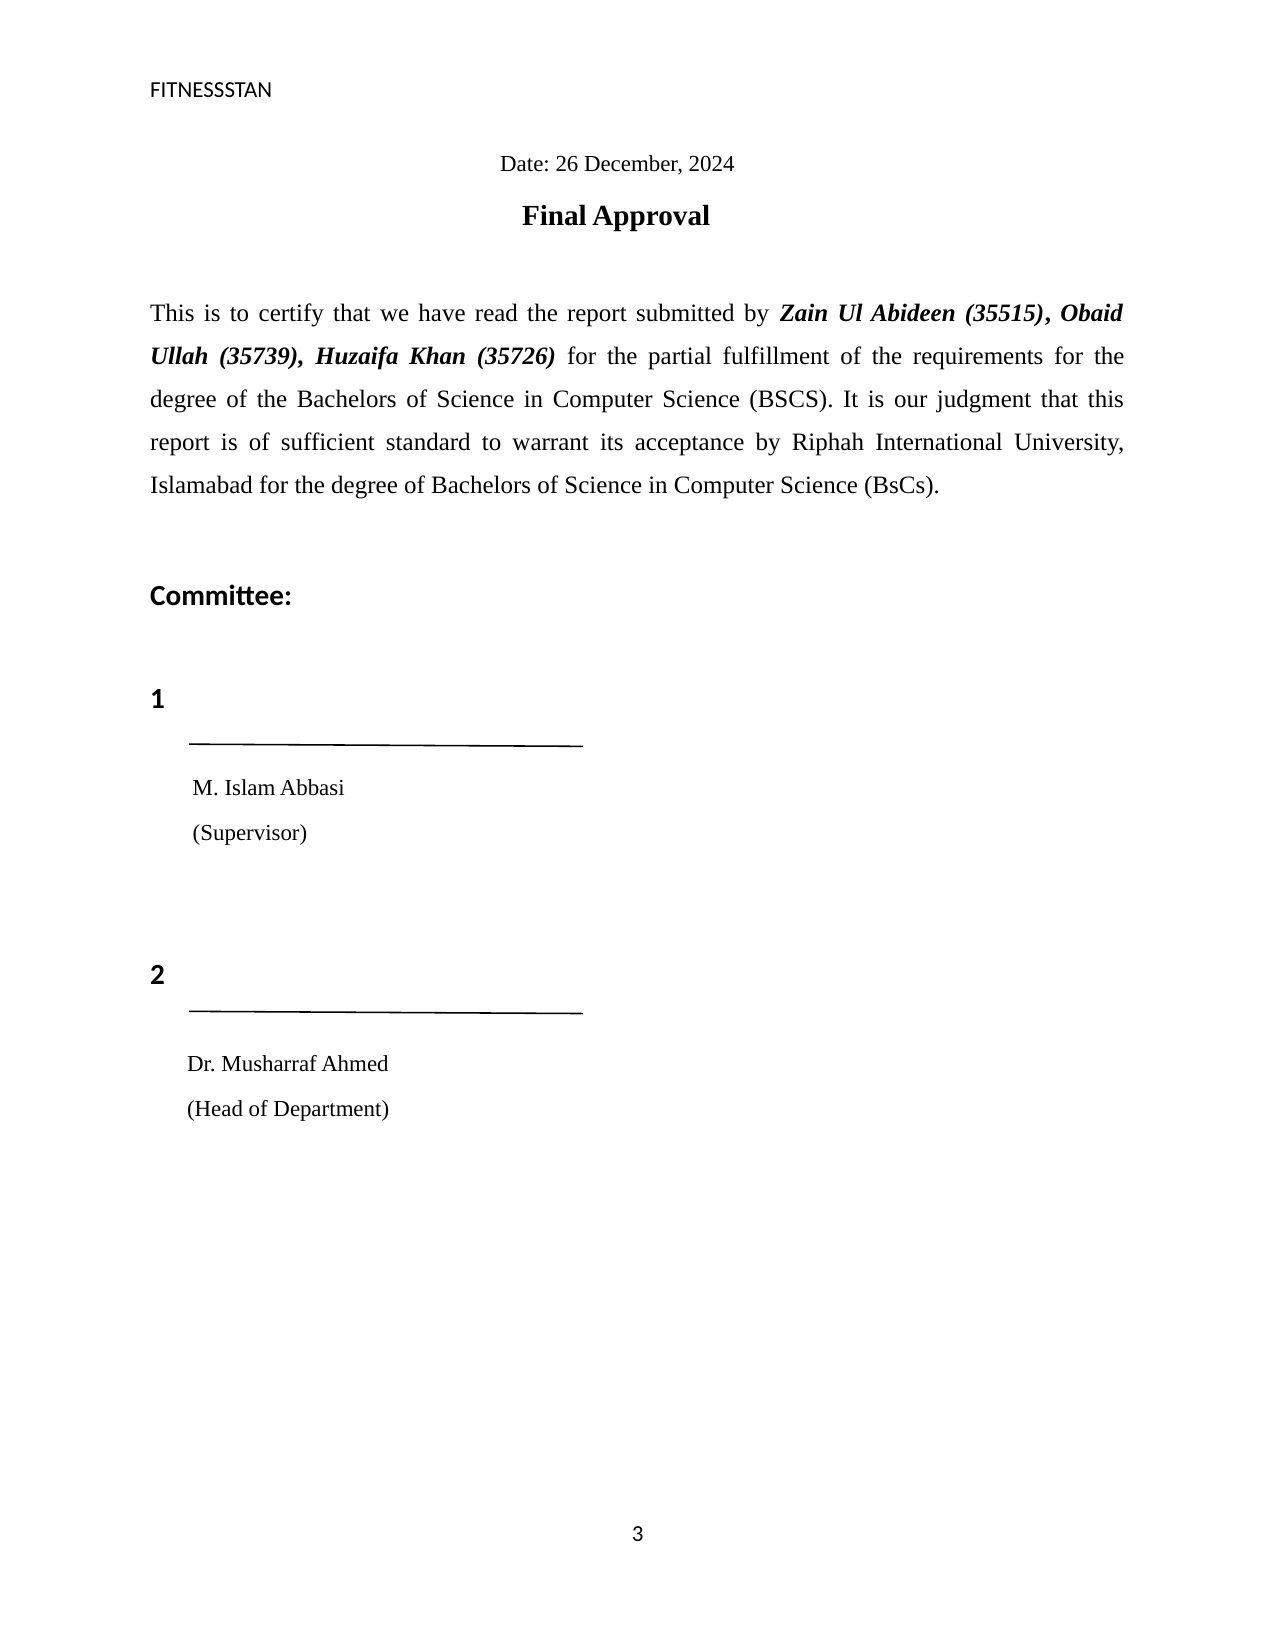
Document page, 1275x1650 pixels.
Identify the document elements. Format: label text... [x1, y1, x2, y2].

text Final Approval [150, 198, 1125, 232]
table_header M. Islam Abbasi (Supervisor) [176, 681, 581, 956]
text This is to certify that we have read the report submitted by Zain Ul Abideen (35515), Obaid Ullah (35739), Huzaifa Khan (35726) for the partial fulfillment of the requirements for the degree of the Bachelors of Science in Computer Science (BSCS). It is our judgment that this report is of sufficient standard to warrant its acceptance by Riphah International University, Islamabad for the degree of Bachelors of Science in Computer Science (BsCs). [150, 298, 1125, 499]
text Committee: [150, 577, 1125, 612]
table_header 1 [139, 681, 176, 956]
table_header 2 [139, 956, 176, 1242]
text Date: 26 December, 2024 [150, 150, 1125, 176]
table_header Dr. Musharraf Ahmed (Head of Department) [176, 956, 581, 1242]
